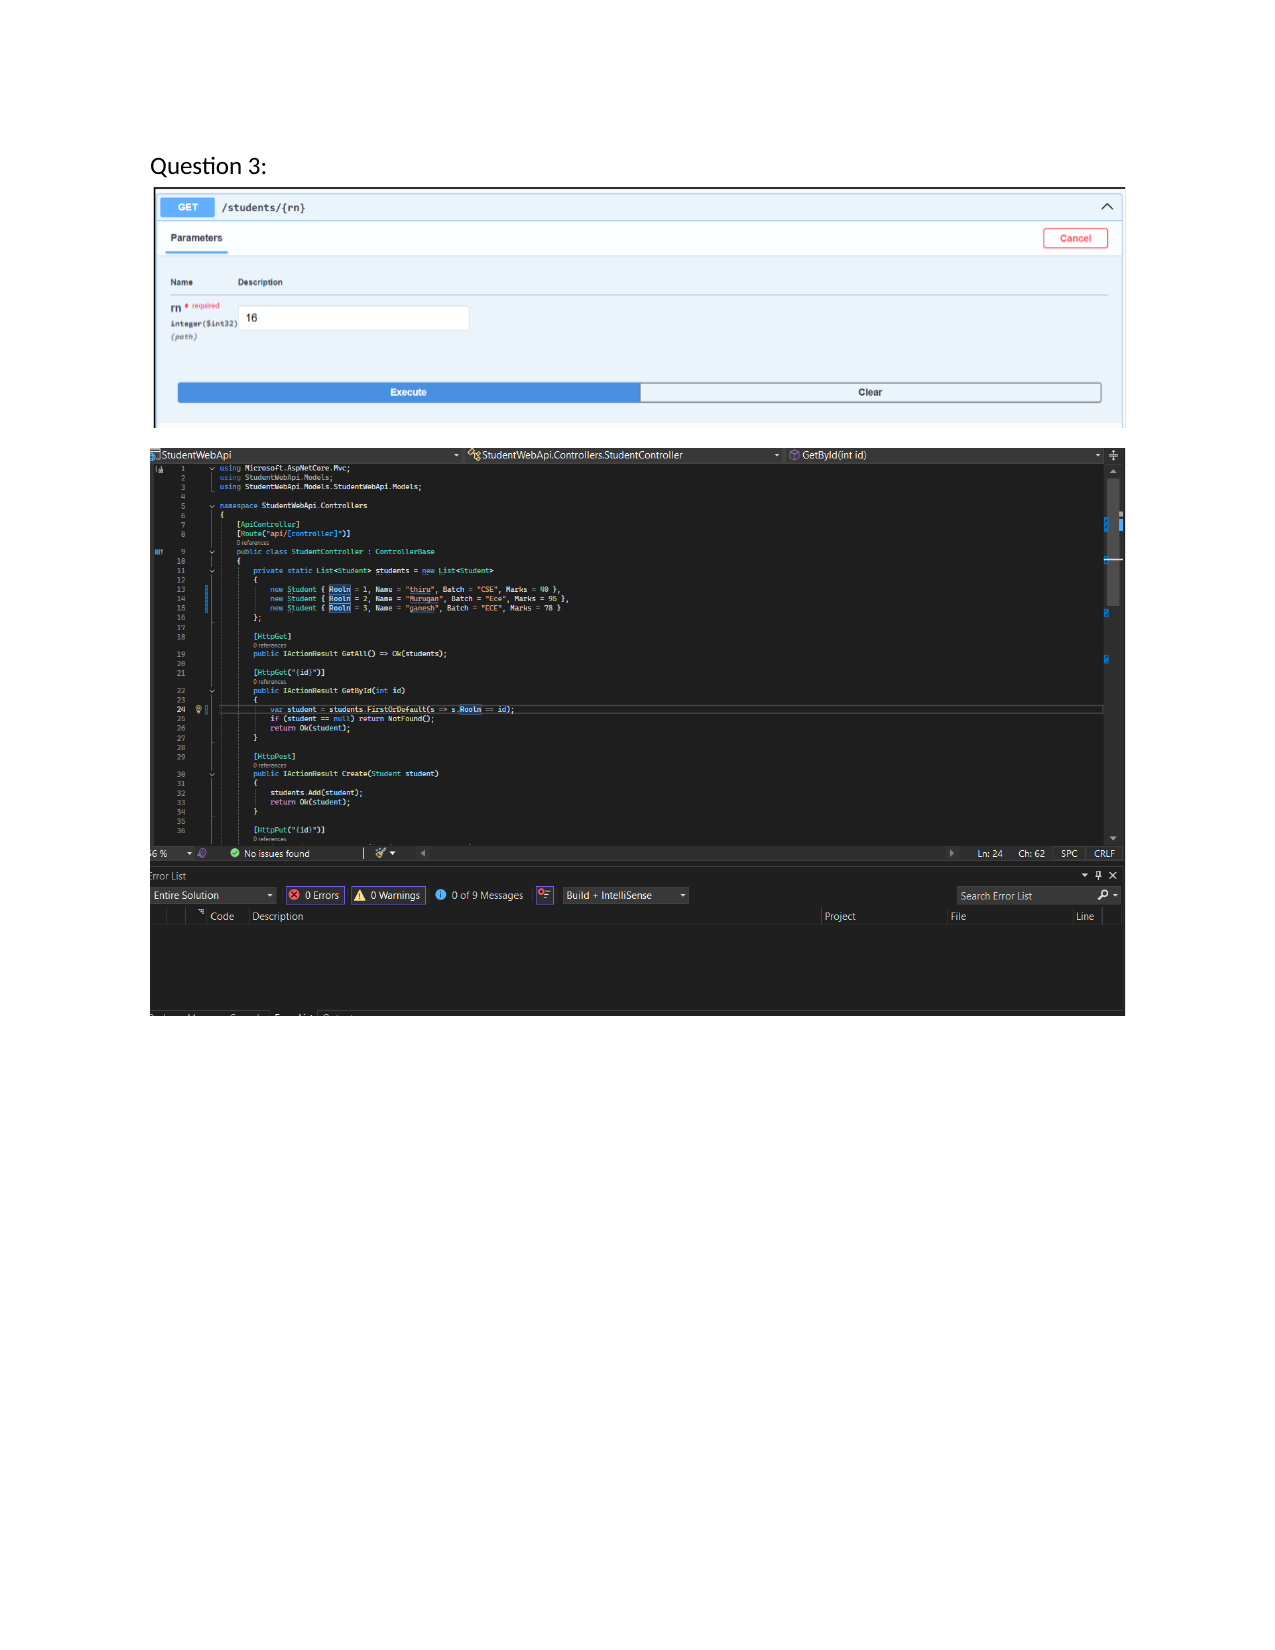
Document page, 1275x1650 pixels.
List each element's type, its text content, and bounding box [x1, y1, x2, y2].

picture [150, 185, 1125, 428]
picture [150, 448, 1125, 1016]
text Question 3: [150, 150, 1125, 185]
